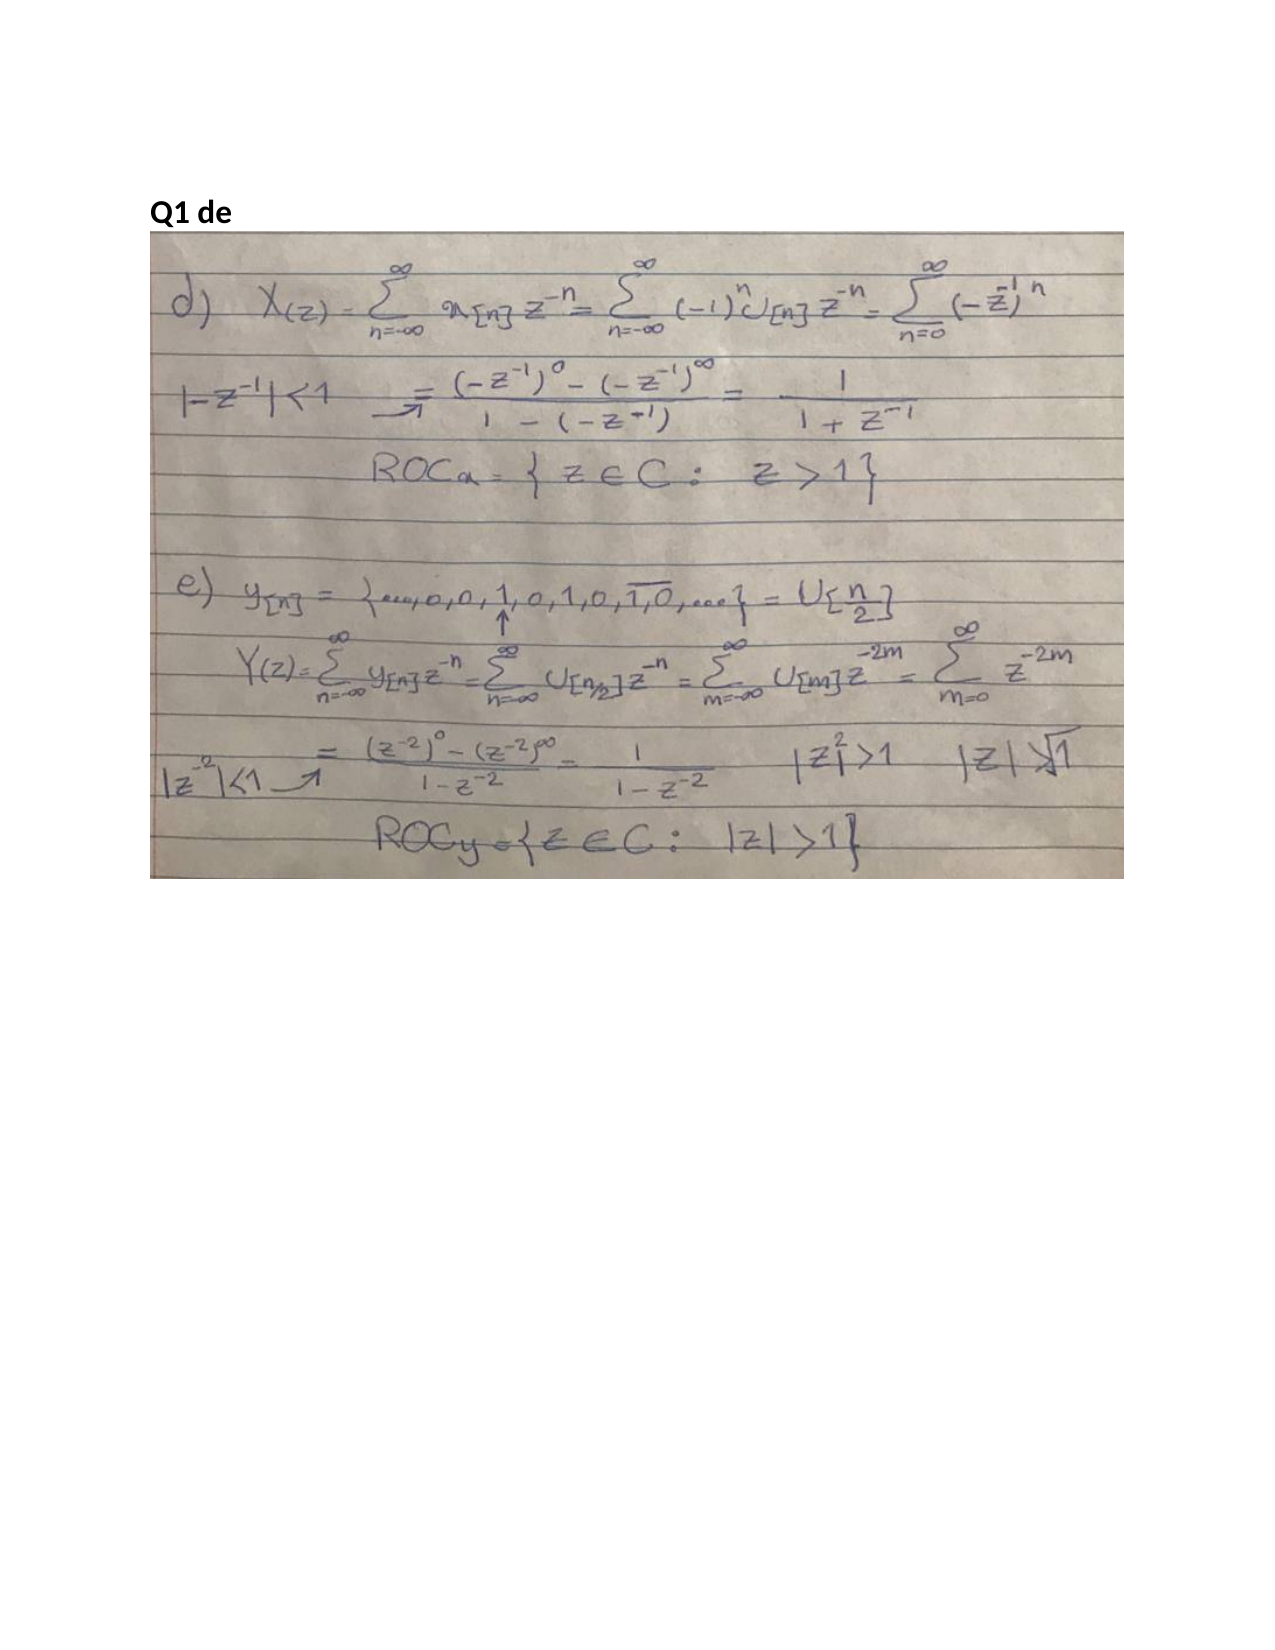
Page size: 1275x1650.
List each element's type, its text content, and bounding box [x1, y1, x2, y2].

text Q1 de [150, 191, 1125, 231]
picture [150, 231, 1124, 879]
